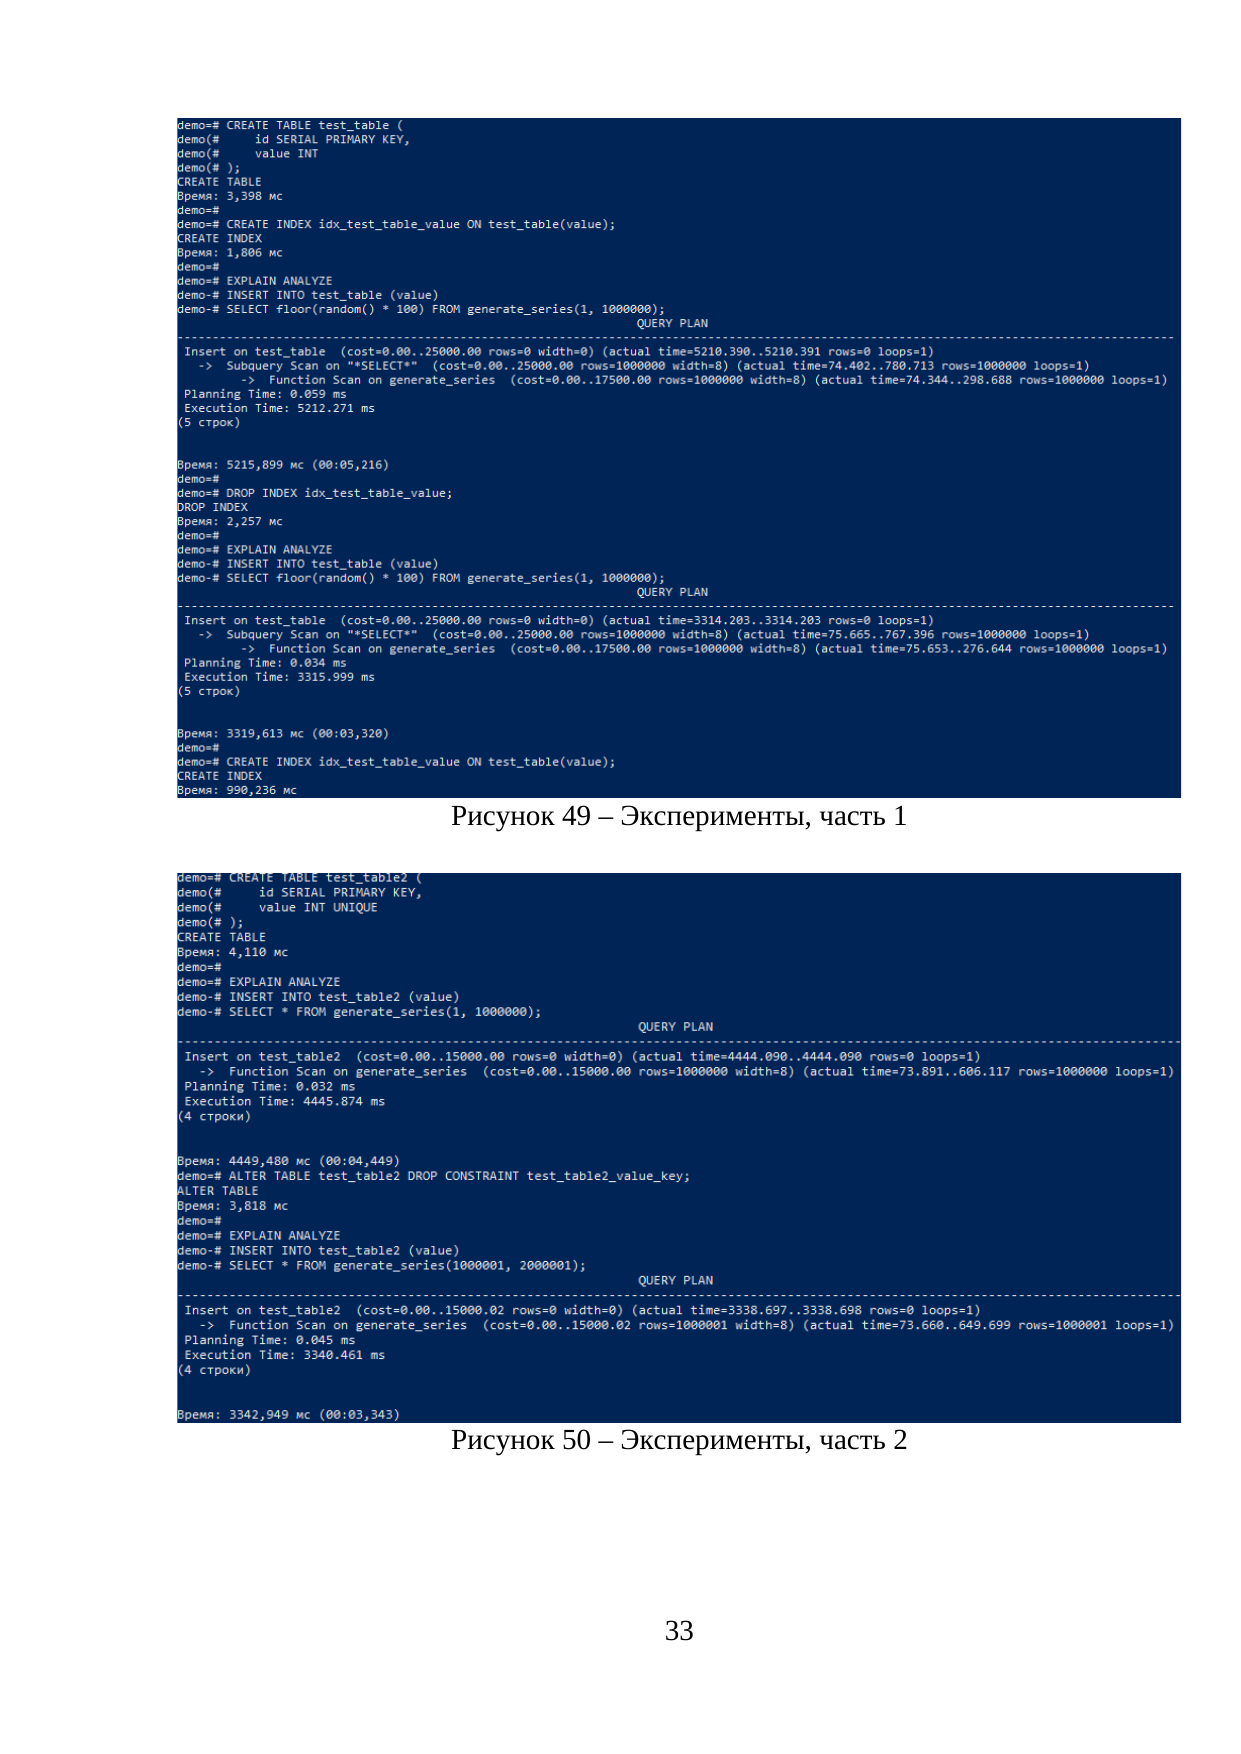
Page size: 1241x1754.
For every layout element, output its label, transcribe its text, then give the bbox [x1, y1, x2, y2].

text Рисунок 49 – Эксперименты, часть 1 [177, 798, 1181, 831]
picture [177, 118, 1182, 798]
text Рисунок 50 – Эксперименты, часть 2 [177, 1423, 1181, 1456]
picture [177, 873, 1182, 1423]
